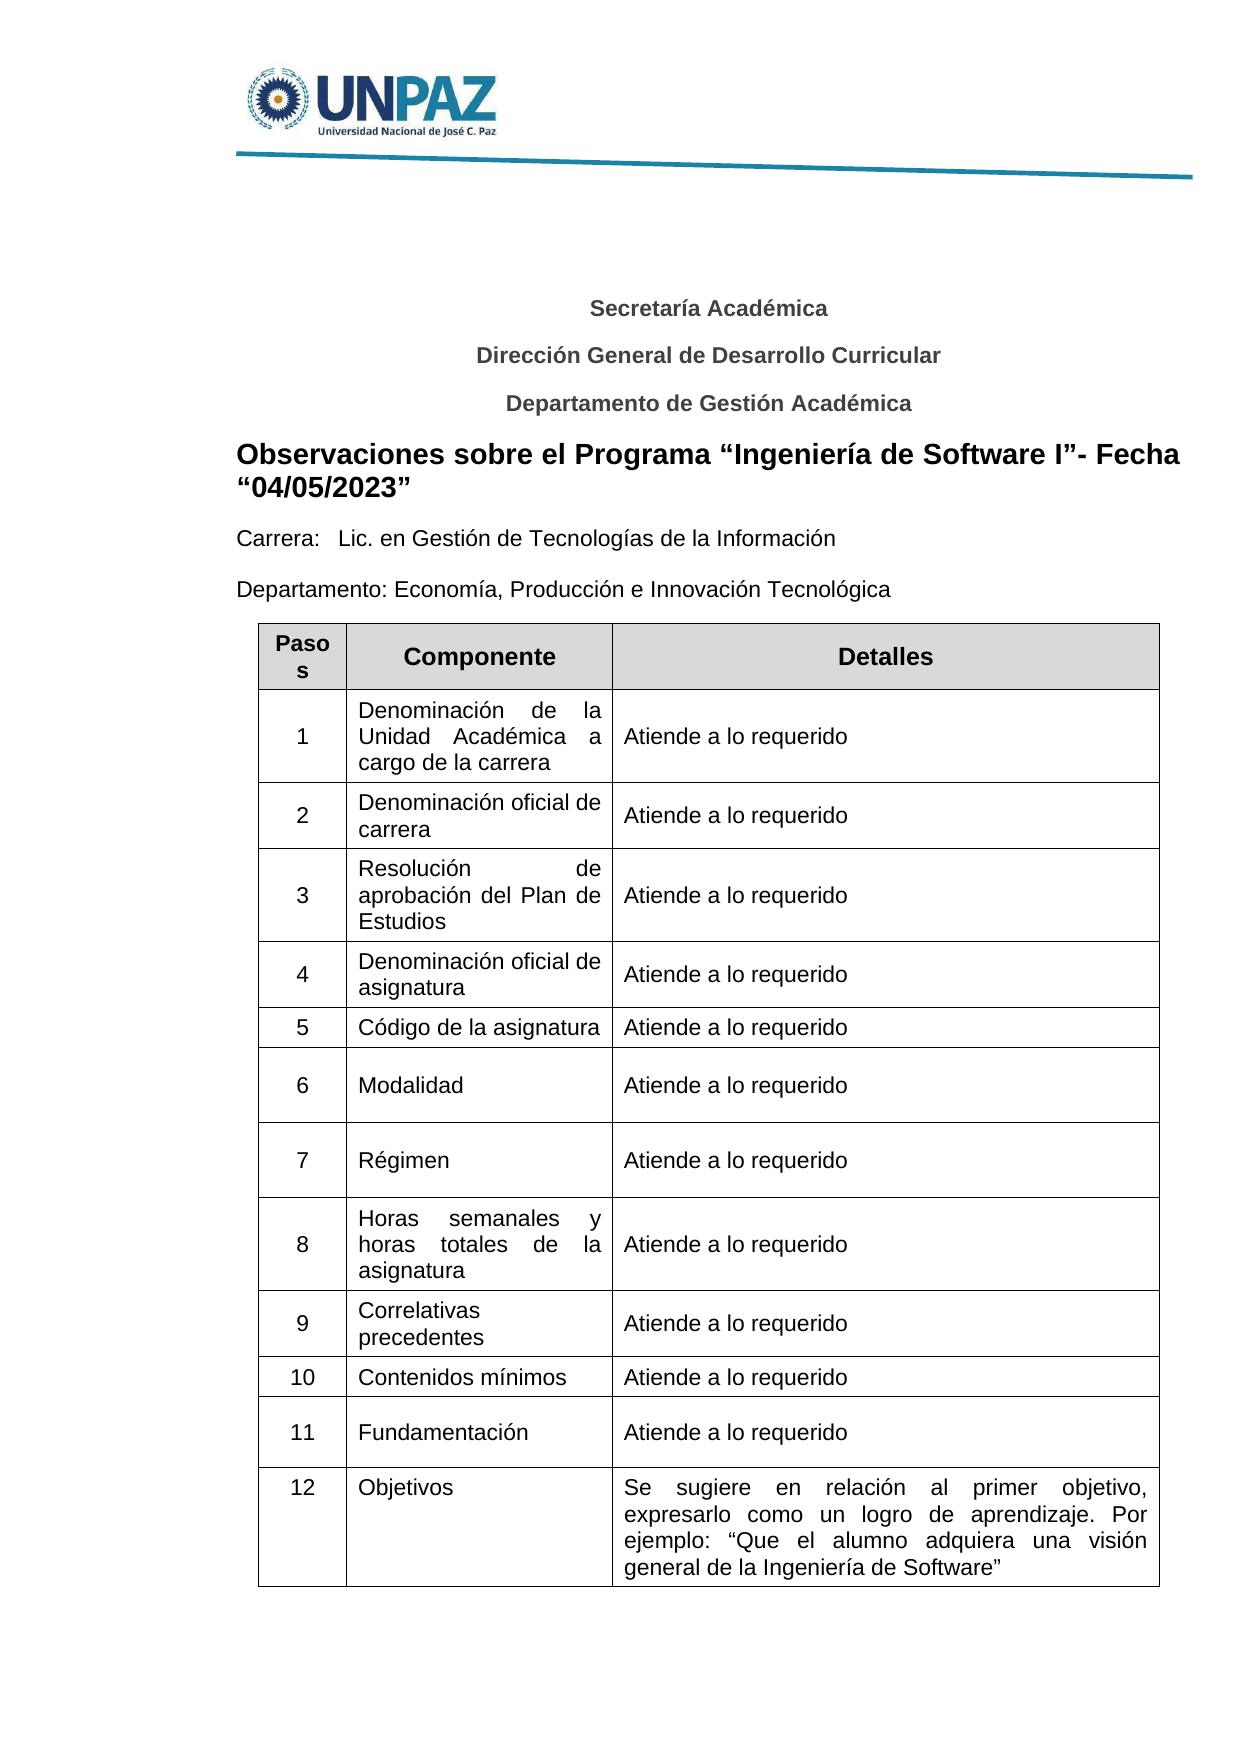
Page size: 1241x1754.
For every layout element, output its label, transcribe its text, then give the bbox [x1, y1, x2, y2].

table_cell 1 [259, 690, 346, 782]
table_cell Atiende a lo requerido [613, 1008, 1159, 1047]
table_cell Modalidad [347, 1048, 612, 1122]
table_cell Atiende a lo requerido [613, 942, 1159, 1007]
table_cell 6 [259, 1048, 346, 1122]
table_cell 12 [259, 1468, 346, 1586]
table_header Pasos [259, 624, 346, 689]
table_cell Atiende a lo requerido [613, 1357, 1159, 1396]
table_cell Contenidos mínimos [347, 1357, 612, 1396]
text Observaciones sobre el Programa “Ingeniería de Software I”- Fecha “04/05/2023” [236, 437, 1181, 504]
table_cell Fundamentación [347, 1397, 612, 1467]
table_cell Atiende a lo requerido [613, 783, 1159, 848]
text Departamento: Economía, Producción e Innovación Tecnológica [236, 576, 1181, 602]
text Secretaría Académica [236, 295, 1181, 322]
table_cell Régimen [347, 1123, 612, 1197]
table_cell Denominación oficial de asignatura [347, 942, 612, 1007]
table_header Detalles [613, 624, 1159, 689]
table_cell Objetivos [347, 1468, 612, 1586]
table_cell Denominación oficial de carrera [347, 783, 612, 848]
table_cell 3 [259, 849, 346, 941]
text Departamento de Gestión Académica [236, 390, 1181, 416]
table_cell 11 [259, 1397, 346, 1467]
table_cell Correlativas precedentes [347, 1291, 612, 1356]
table_cell Resolución de aprobación del Plan de Estudios [347, 849, 612, 941]
table_cell 5 [259, 1008, 346, 1047]
table_cell 2 [259, 783, 346, 848]
table_cell Denominación de la Unidad Académica a cargo de la carrera [347, 690, 612, 782]
table_cell Atiende a lo requerido [613, 1291, 1159, 1356]
table_cell Código de la asignatura [347, 1008, 612, 1047]
table_cell 4 [259, 942, 346, 1007]
table_cell 8 [259, 1198, 346, 1290]
table_cell Atiende a lo requerido [613, 1123, 1159, 1197]
table_cell Atiende a lo requerido [613, 1048, 1159, 1122]
table_cell Horas semanales y horas totales de la asignatura [347, 1198, 612, 1290]
table_cell Atiende a lo requerido [613, 1198, 1159, 1290]
table_header Componente [347, 624, 612, 689]
text Dirección General de Desarrollo Curricular [236, 342, 1181, 369]
table_cell Atiende a lo requerido [613, 849, 1159, 941]
picture [236, 59, 515, 150]
table_cell Atiende a lo requerido [613, 690, 1159, 782]
table_cell 7 [259, 1123, 346, 1197]
picture [616, 978, 1241, 984]
table_cell 9 [259, 1291, 346, 1356]
table_cell 10 [259, 1357, 346, 1396]
text Carrera: Lic. en Gestión de Tecnologías de la Información [236, 525, 1181, 551]
table_cell Atiende a lo requerido [613, 1397, 1159, 1467]
